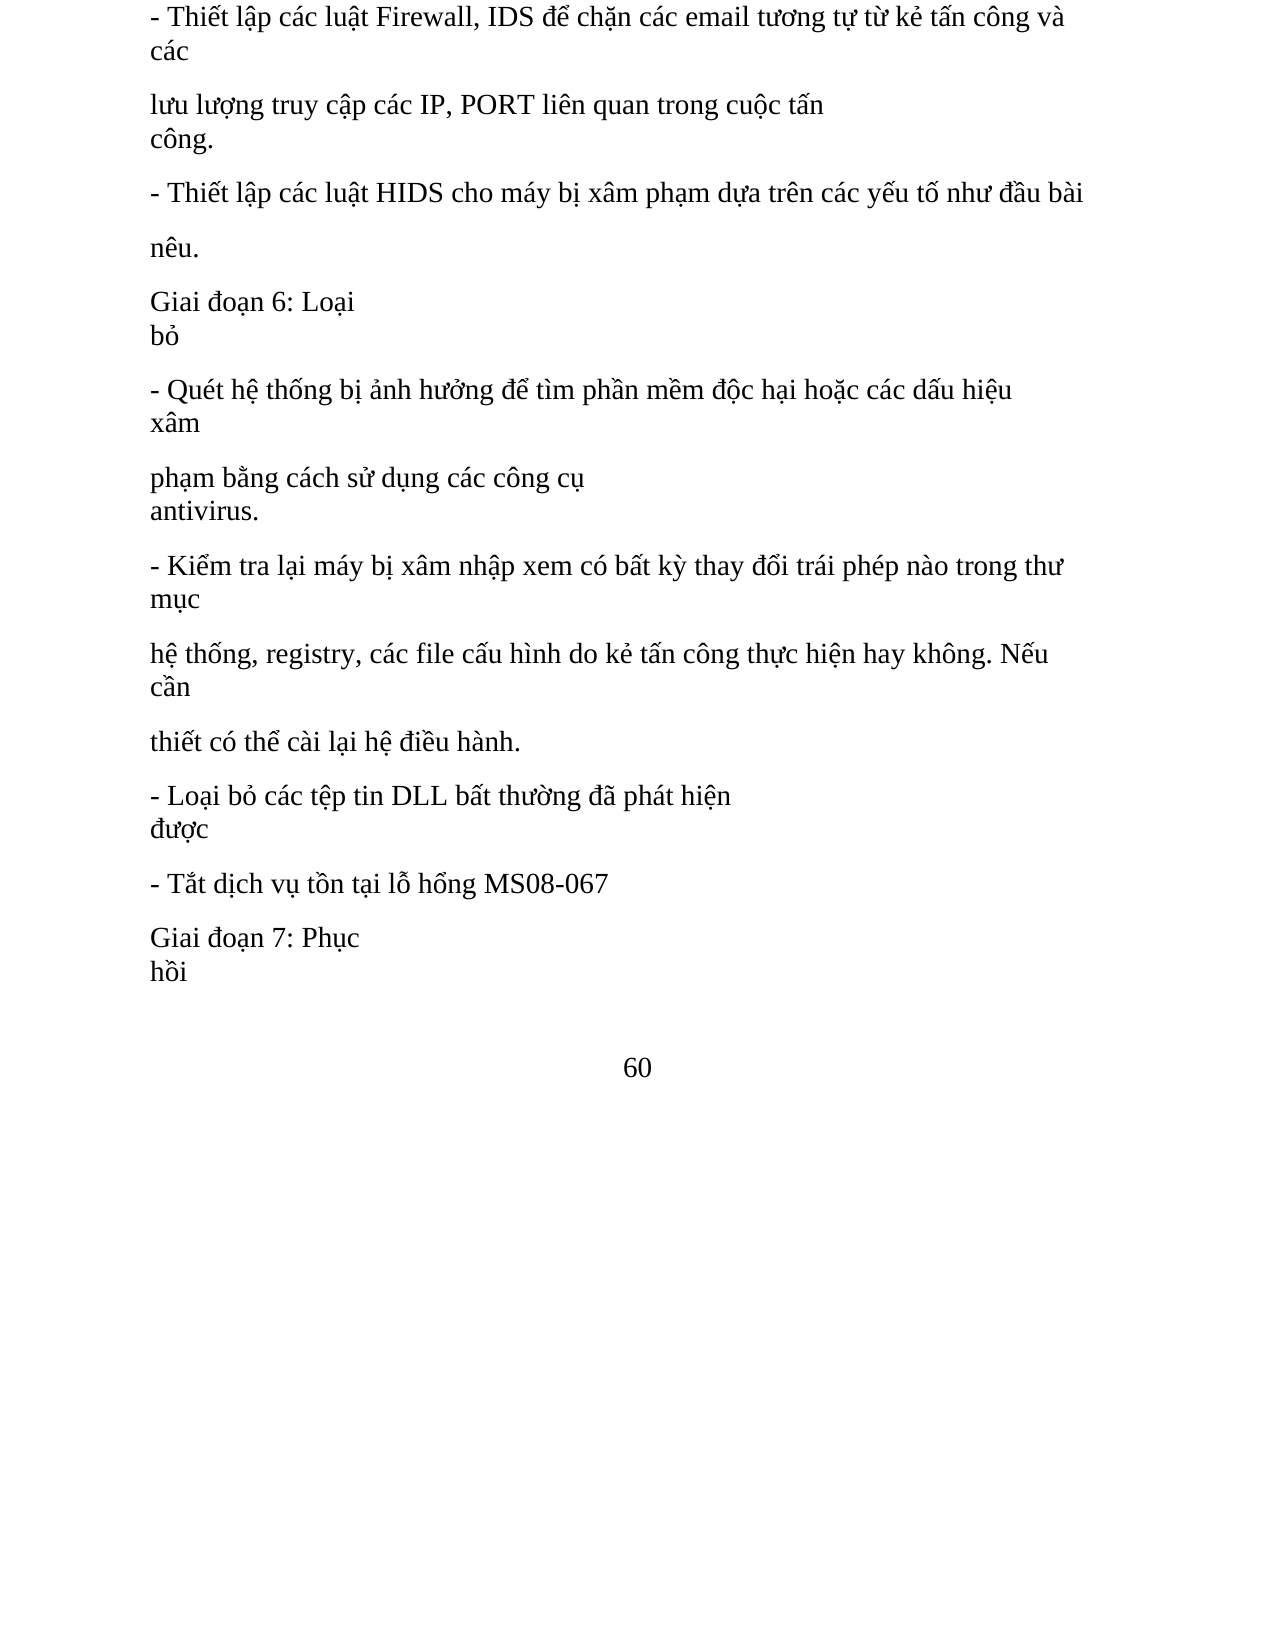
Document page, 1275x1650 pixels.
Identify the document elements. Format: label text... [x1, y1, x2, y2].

text Giai đoạn 7: Phục hồi [150, 921, 404, 988]
text thiết có thể cài lại hệ điều hành. [150, 724, 521, 758]
text - Kiểm tra lại máy bị xâm nhập xem có bất kỳ thay đổi trái phép nào trong thư mục [150, 548, 1120, 615]
text phạm bằng cách sử dụng các công cụ antivirus. [150, 460, 701, 527]
text 60 [623, 1051, 652, 1084]
text nêu. [150, 230, 199, 264]
text - Thiết lập các luật HIDS cho máy bị xâm phạm dựa trên các yếu tố như đầu bài [150, 176, 1084, 209]
text hệ thống, registry, các file cấu hình do kẻ tấn công thực hiện hay không. Nếu cần [150, 636, 1096, 703]
text - Tắt dịch vụ tồn tại lỗ hổng MS08-067 [150, 866, 609, 900]
text - Loại bỏ các tệp tin DLL bất thường đã phát hiện được [150, 778, 797, 846]
text Giai đoạn 6: Loại bỏ [150, 284, 391, 352]
text - Thiết lập các luật Firewall, IDS để chặn các email tương tự từ kẻ tấn công và các [150, 0, 1111, 67]
text - Quét hệ thống bị ảnh hưởng để tìm phần mềm độc hại hoặc các dấu hiệu xâm [150, 372, 1070, 439]
text lưu lượng truy cập các IP, PORT liên quan trong cuộc tấn công. [150, 88, 895, 155]
